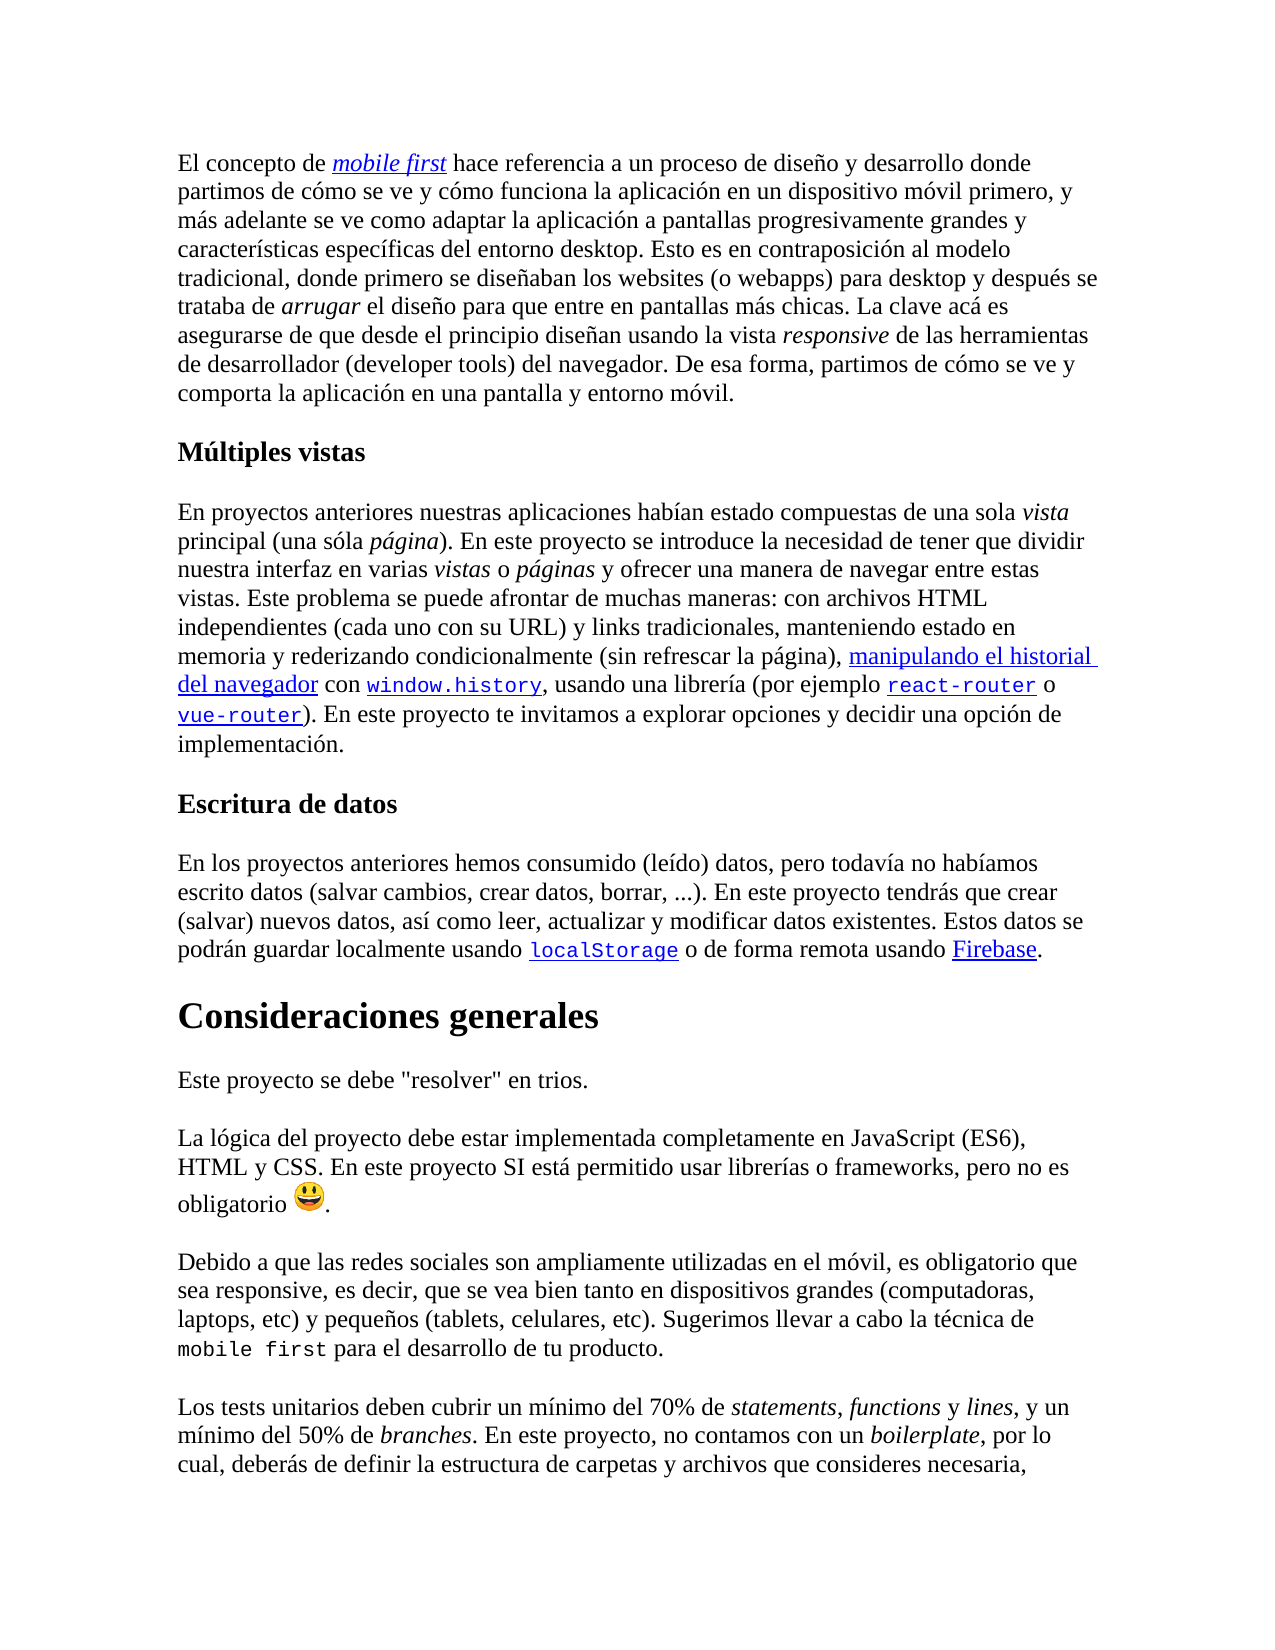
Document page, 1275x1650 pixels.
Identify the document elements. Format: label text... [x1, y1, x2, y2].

text Consideraciones generales [177, 993, 1098, 1036]
text Este proyecto se debe "resolver" en trios. [177, 1066, 1098, 1094]
picture [293, 1181, 325, 1212]
text En los proyectos anteriores hemos consumido (leído) datos, pero todavía no habíamos escrito datos (salvar cambios, crear datos, borrar, ...). En este proyecto tendrás que crear (salvar) nuevos datos, así como leer, actualizar y modificar datos existentes. Estos datos se podrán guardar localmente usando localStorage o de forma remota usando Firebase. [177, 848, 1098, 964]
text Múltiples vistas [177, 436, 1098, 468]
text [177, 1392, 1098, 1478]
text En proyectos anteriores nuestras aplicaciones habían estado compuestas de una sola vista principal (una sóla página). En este proyecto se introduce la necesidad de tener que dividir nuestra interfaz en varias vistas o páginas y ofrecer una manera de navegar entre estas vistas. Este problema se puede afrontar de muchas maneras: con archivos HTML independientes (cada uno con su URL) y links tradicionales, manteniendo estado en memoria y rederizando condicionalmente (sin refrescar la página), manipulando el historial del navegador con window.history, usando una librería (por ejemplo react-router o vue-router). En este proyecto te invitamos a explorar opciones y decidir una opción de implementación. [177, 497, 1098, 757]
text El concepto de mobile first hace referencia a un proceso de diseño y desarrollo donde partimos de cómo se ve y cómo funciona la aplicación en un dispositivo móvil primero, y más adelante se ve como adaptar la aplicación a pantallas progresivamente grandes y características específicas del entorno desktop. Esto es en contraposición al modelo tradicional, donde primero se diseñaban los websites (o webapps) para desktop y después se trataba de arrugar el diseño para que entre en pantallas más chicas. La clave acá es asegurarse de que desde el principio diseñan usando la vista responsive de las herramientas de desarrollador (developer tools) del navegador. De esa forma, partimos de cómo se ve y comporta la aplicación en una pantalla y entorno móvil. [177, 148, 1098, 406]
text Escritura de datos [177, 787, 1098, 819]
text La lógica del proyecto debe estar implementada completamente en JavaScript (ES6), HTML y CSS. En este proyecto SI está permitido usar librerías o frameworks, pero no es obligatorio . [177, 1123, 1098, 1217]
text Debido a que las redes sociales son ampliamente utilizadas en el móvil, es obligatorio que sea responsive, es decir, que se vea bien tanto en dispositivos grandes (computadoras, laptops, etc) y pequeños (tablets, celulares, etc). Sugerimos llevar a cabo la técnica de mobile first para el desarrollo de tu producto. [177, 1247, 1098, 1362]
